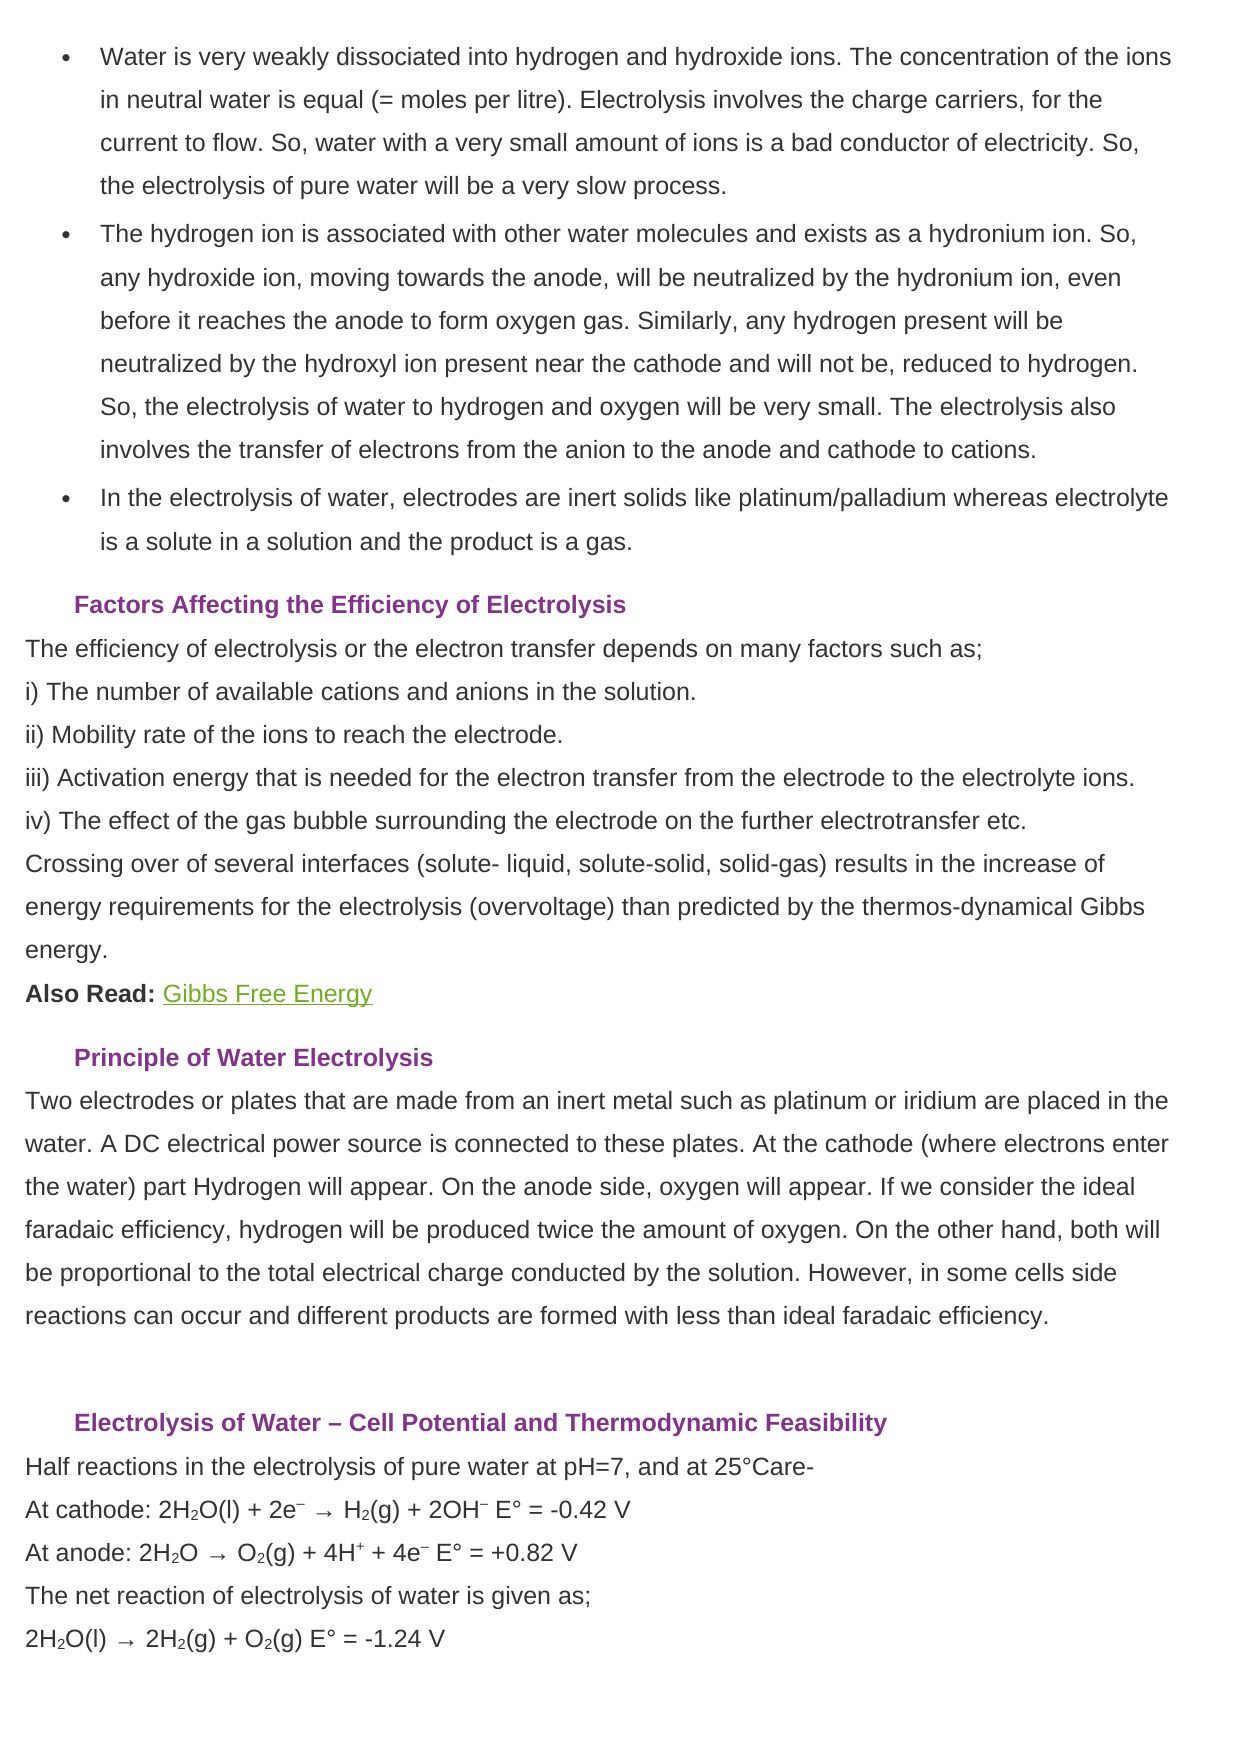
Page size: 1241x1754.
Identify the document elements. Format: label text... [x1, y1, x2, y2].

subtitle Factors Affecting the Efficiency of Electrolysis [74, 590, 1180, 619]
list The hydrogen ion is associated with other water molecules and exists as a hydronium ion. So, any hydroxide ion, moving towards the anode, will be neutralized by the hydronium ion, even before it reaches the anode to form oxygen gas. Similarly, any hydrogen present will be neutralized by the hydroxyl ion present near the cathode and will not be, reduced to hydrogen. So, the electrolysis of water to hydrogen and oxygen will be very small. The electrolysis also involves the transfer of electrons from the anion to the anode and cathode to cations. [62, 219, 1180, 464]
text Half reactions in the electrolysis of pure water at pH=7, and at 25°Care- [25, 1451, 1180, 1480]
text The net reaction of electrolysis of water is given as; [25, 1581, 1180, 1609]
text ii) Mobility rate of the ions to reach the electrode. [25, 720, 1180, 748]
subtitle Electrolysis of Water – Cell Potential and Thermodynamic Feasibility [74, 1408, 1180, 1437]
text 2H2O(l) → 2H2(g) + O2(g) E° = -1.24 V [25, 1624, 1180, 1653]
list In the electrolysis of water, electrodes are inert solids like platinum/palladium whereas electrolyte is a solute in a solution and the product is a gas. [62, 483, 1180, 555]
text Crossing over of several interfaces (solute- liquid, solute-solid, solid-gas) results in the increase of energy requirements for the electrolysis (overvoltage) than predicted by the thermos-dynamical Gibbs energy. [25, 849, 1180, 964]
text Two electrodes or plates that are made from an inert metal such as platinum or iridium are placed in the water. A DC electrical power source is connected to these plates. At the cathode (where electrons enter the water) part Hydrogen will appear. On the anode side, oxygen will appear. If we consider the ideal faradaic efficiency, hydrogen will be produced twice the amount of oxygen. On the other hand, both will be proportional to the total electrical charge conducted by the solution. However, in some cells side reactions can occur and different products are formed with less than ideal faradaic efficiency. [25, 1086, 1180, 1373]
text At cathode: 2H2O(l) + 2e– → H2(g) + 2OH– E° = -0.42 V [25, 1494, 1180, 1523]
subtitle Principle of Water Electrolysis [74, 1042, 1180, 1071]
text iv) The effect of the gas bubble surrounding the electrode on the further electrotransfer etc. [25, 806, 1180, 835]
text The efficiency of electrolysis or the electron transfer depends on many factors such as; [25, 633, 1180, 662]
text iii) Activation energy that is needed for the electron transfer from the electrode to the electrolyte ions. [25, 763, 1180, 792]
text Also Read: Gibbs Free Energy [25, 978, 1180, 1007]
list Water is very weakly dissociated into hydrogen and hydroxide ions. The concentration of the ions in neutral water is equal (= moles per litre). Electrolysis involves the charge carriers, for the current to flow. So, water with a very small amount of ions is a bad conductor of electricity. So, the electrolysis of pure water will be a very slow process. [62, 42, 1180, 200]
text At anode: 2H2O → O2(g) + 4H+ + 4e– E° = +0.82 V [25, 1538, 1180, 1566]
text i) The number of available cations and anions in the solution. [25, 677, 1180, 705]
